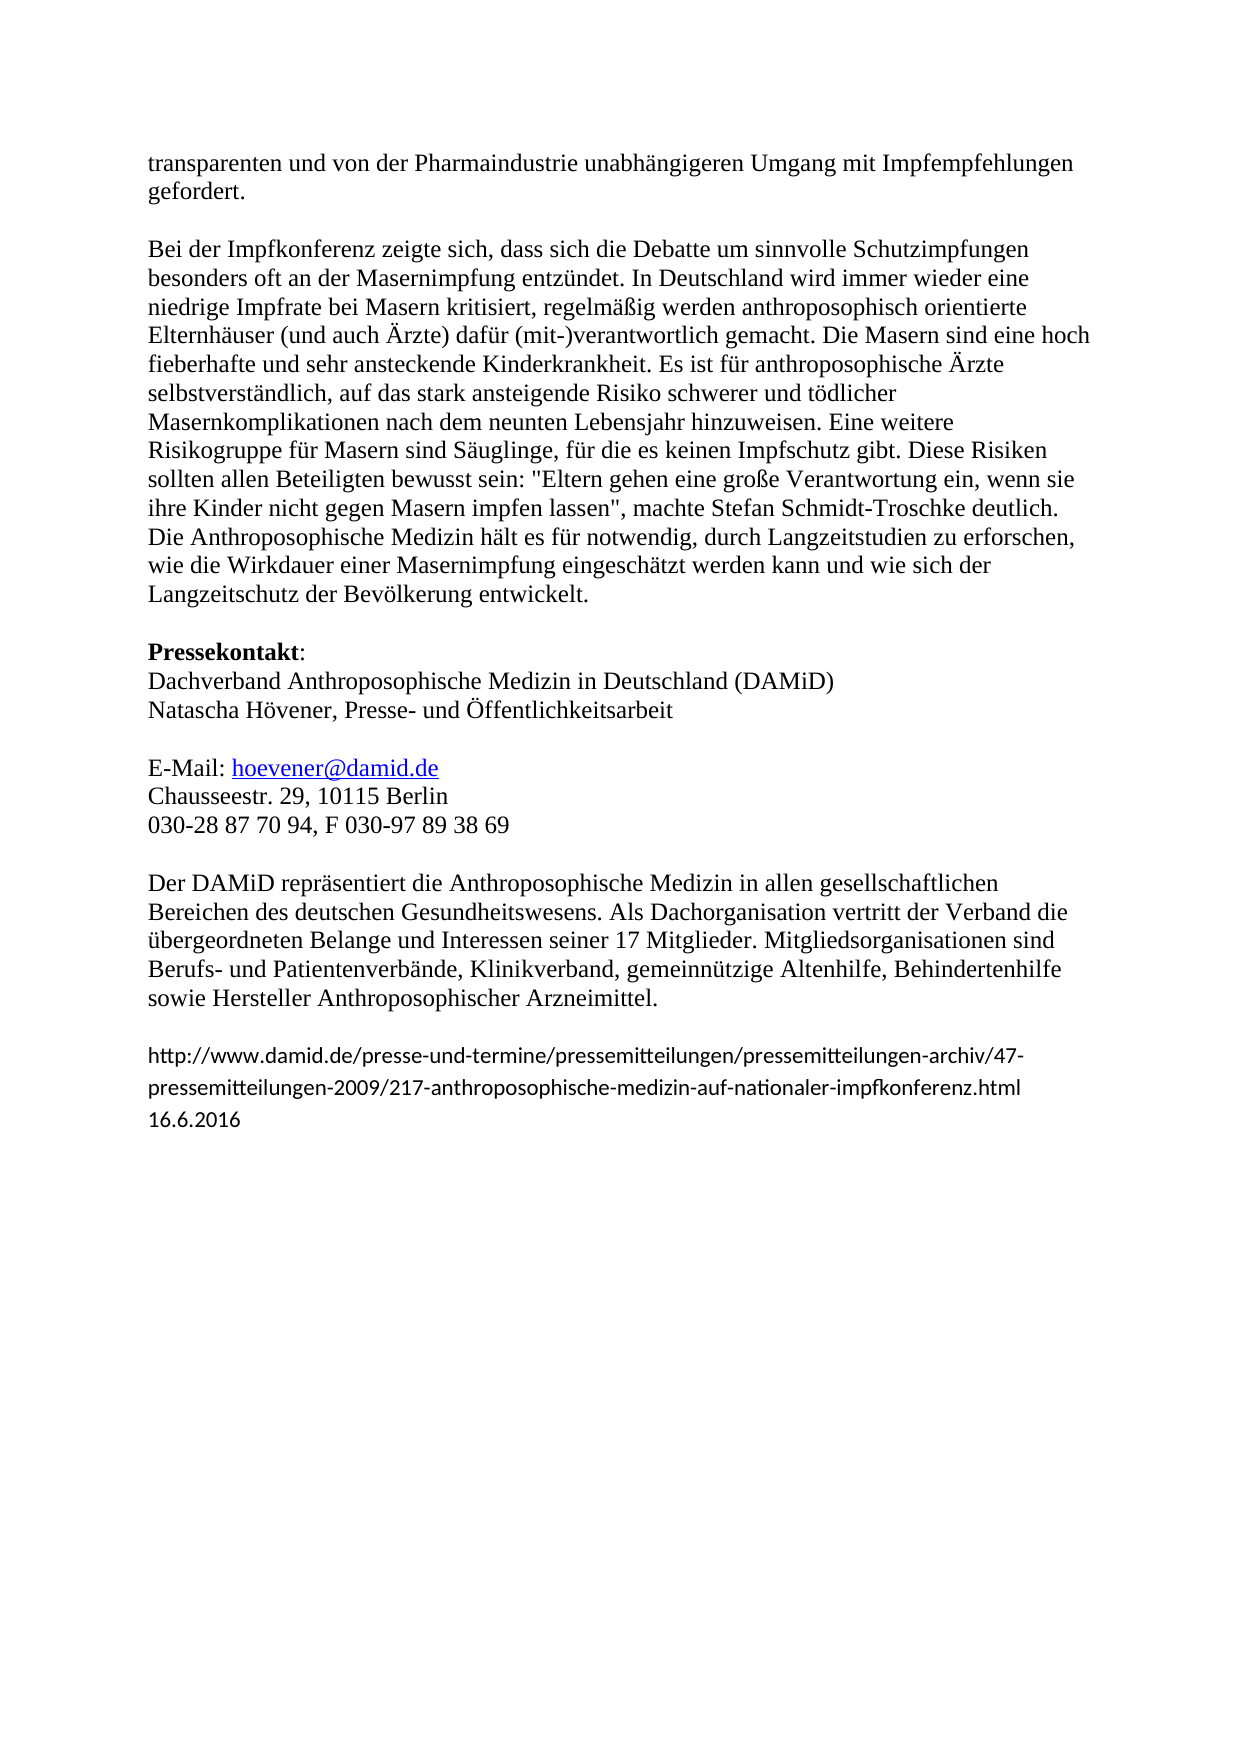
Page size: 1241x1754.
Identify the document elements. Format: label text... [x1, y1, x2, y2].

text Bei der Impfkonferenz zeigte sich, dass sich die Debatte um sinnvolle Schutzimpfungen besonders oft an der Masernimpfung entzündet. In Deutschland wird immer wieder eine niedrige Impfrate bei Masern kritisiert, regelmäßig werden anthroposophisch orientierte Elternhäuser (und auch Ärzte) dafür (mit-)verantwortlich gemacht. Die Masern sind eine hoch fieberhafte und sehr ansteckende Kinderkrankheit. Es ist für anthroposophische Ärzte selbstverständlich, auf das stark ansteigende Risiko schwerer und tödlicher Masernkomplikationen nach dem neunten Lebensjahr hinzuweisen. Eine weitere Risikogruppe für Masern sind Säuglinge, für die es keinen Impfschutz gibt. Diese Risiken sollten allen Beteiligten bewusst sein: "Eltern gehen eine große Verantwortung ein, wenn sie ihre Kinder nicht gegen Masern impfen lassen", machte Stefan Schmidt-Troschke deutlich. Die Anthroposophische Medizin hält es für notwendig, durch Langzeitstudien zu erforschen, wie die Wirkdauer einer Masernimpfung eingeschätzt werden kann und wie sich der Langzeitschutz der Bevölkerung entwickelt. [148, 234, 1093, 608]
text Pressekontakt: Dachverband Anthroposophische Medizin in Deutschland (DAMiD) Natascha Hövener, Presse- und Öffentlichkeitsarbeit [148, 637, 1093, 723]
text http://www.damid.de/presse-und-termine/pressemitteilungen/pressemitteilungen-archiv/47-pressemitteilungen-2009/217-anthroposophische-medizin-auf-nationaler-impfkonferenz.html 16.6.2016 [148, 1041, 1093, 1133]
text E-Mail: hoevener@damid.de Chausseestr. 29, 10115 Berlin 030-28 87 70 94, F 030-97 89 38 69 [148, 753, 1093, 839]
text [148, 148, 1093, 205]
text Der DAMiD repräsentiert die Anthroposophische Medizin in allen gesellschaftlichen Bereichen des deutschen Gesundheitswesens. Als Dachorganisation vertritt der Verband die übergeordneten Belange und Interessen seiner 17 Mitglieder. Mitgliedsorganisationen sind Berufs- und Patientenverbände, Klinikverband, gemeinnützige Altenhilfe, Behindertenhilfe sowie Hersteller Anthroposophischer Arzneimittel. [148, 868, 1093, 1012]
